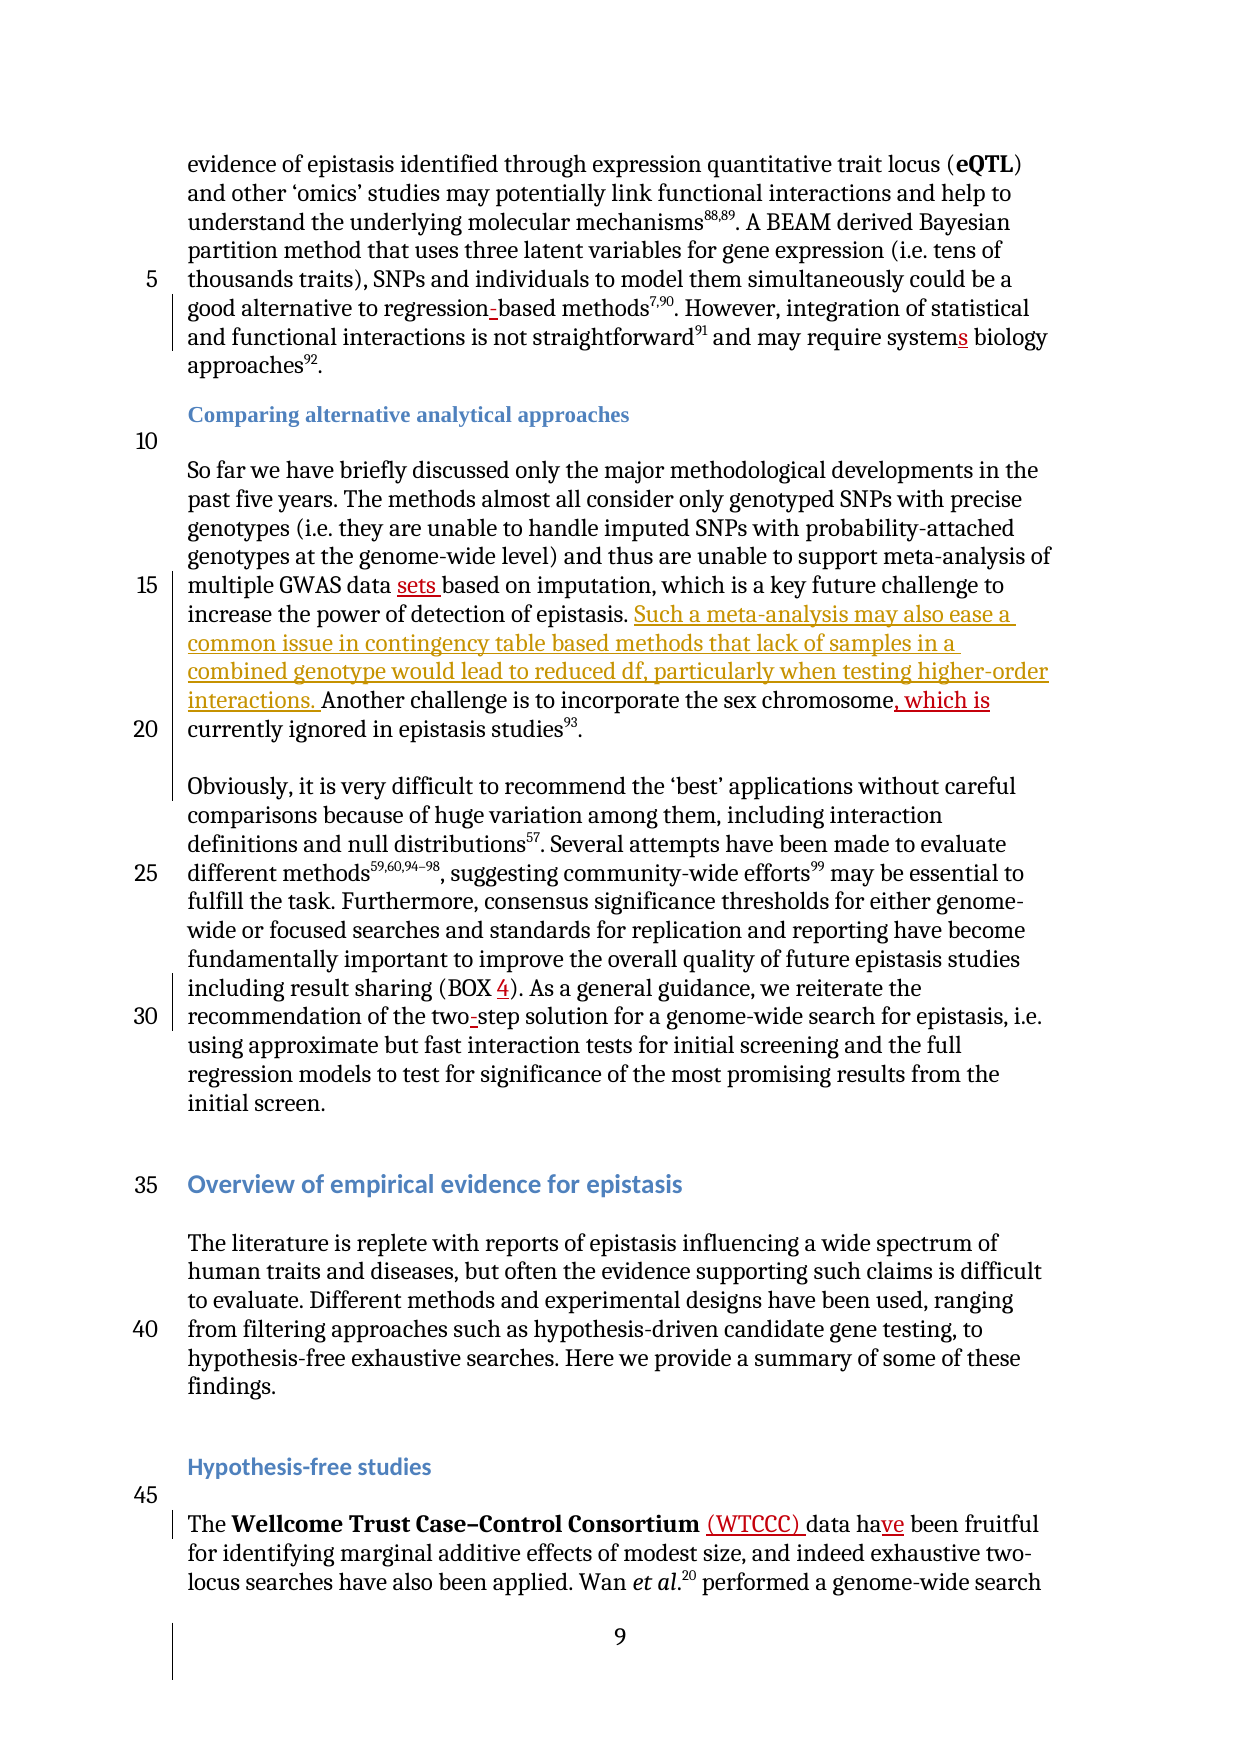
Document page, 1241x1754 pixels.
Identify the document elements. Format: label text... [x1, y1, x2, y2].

text Obviously, it is very difficult to recommend the ‘best’ applications without careful comparisons because of huge variation among them, including interaction definitions and null distributions57. Several attempts have been made to evaluate different methods59,60,94–98, suggesting community-wide efforts99 may be essential to fulfill the task. Furthermore, consensus significance thresholds for either genome-wide or focused searches and standards for replication and reporting have become fundamentally important to improve the overall quality of future epistasis studies including result sharing (BOX ). As a general guidance, we reiterate the recommendation of the twostep solution for a genome-wide search for epistasis, i.e. using approximate but fast interaction tests for initial screening and the full regression models to test for significance of the most promising results from the initial screen. [187, 772, 1053, 1117]
subtitle Overview of empirical evidence for epistasis [187, 1167, 1053, 1200]
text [187, 150, 1053, 380]
text The literature is replete with reports of epistasis influencing a wide spectrum of human traits and diseases, but often the evidence supporting such claims is difficult to evaluate. Different methods and experimental designs have been used, ranging from filtering approaches such as hypothesis-driven candidate gene testing, to hypothesis-free exhaustive searches. Here we provide a summary of some of these findings. [187, 1228, 1053, 1401]
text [187, 1510, 1053, 1596]
subtitle Hypothesis-free studies [187, 1451, 1053, 1481]
subtitle Comparing alternative analytical approaches [187, 401, 1053, 427]
text So far we have briefly discussed only the major methodological developments in the past five years. The methods almost all consider only genotyped SNPs with precise genotypes (i.e. they are unable to handle imputed SNPs with probability-attached genotypes at the genome-wide level) and thus are unable to support meta-analysis of multiple GWAS data based on imputation, which is a key future challenge to increase the power of detection of epistasis. Another challenge is to incorporate the sex chromosome currently ignored in epistasis studies93. [187, 456, 1053, 743]
